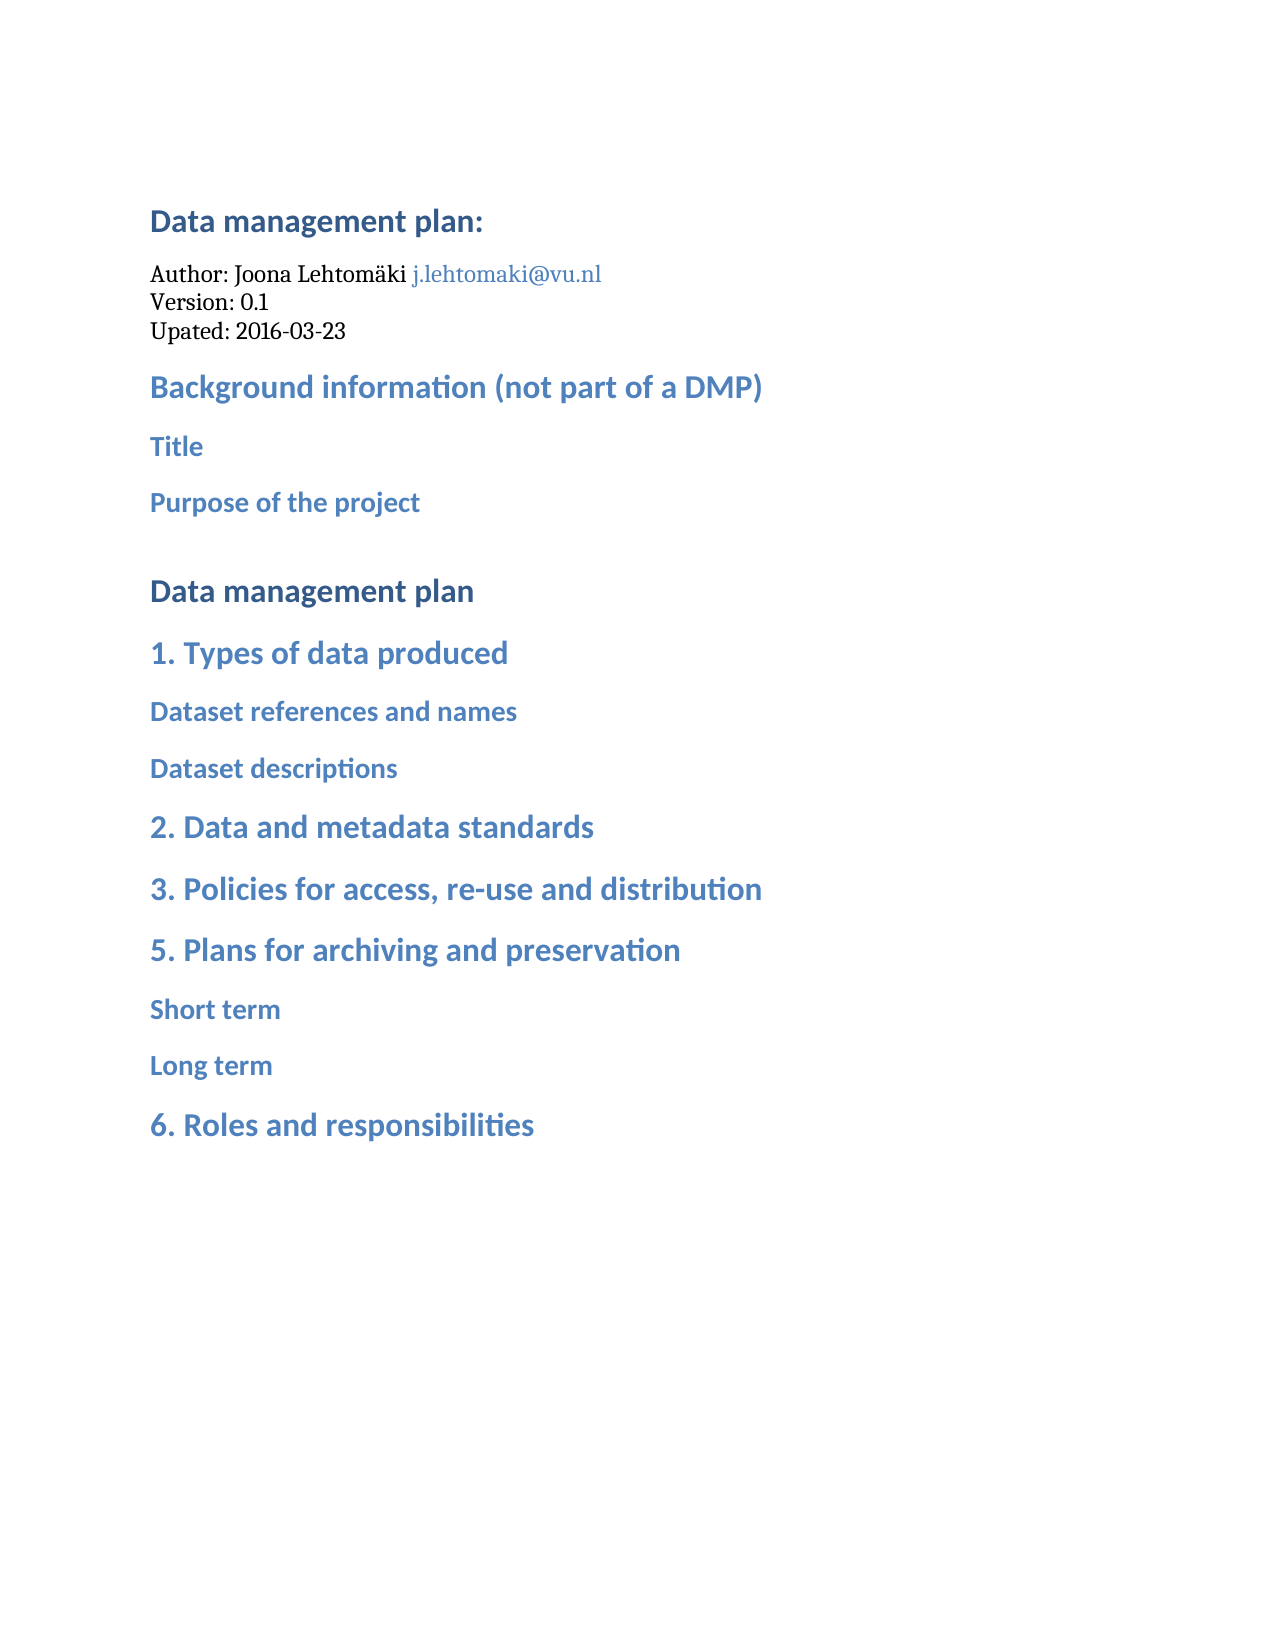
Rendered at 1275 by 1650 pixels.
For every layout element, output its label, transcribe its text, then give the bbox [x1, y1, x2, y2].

subtitle Title [150, 428, 1125, 464]
subtitle Background information (not part of a DMP) [150, 367, 1125, 407]
subtitle Dataset descriptions [150, 750, 1125, 785]
subtitle Data management plan [150, 570, 1125, 611]
subtitle Long term [150, 1047, 1125, 1083]
subtitle Dataset references and names [150, 693, 1125, 729]
subtitle Data management plan: [150, 200, 1125, 241]
subtitle 2. Data and metadata standards [150, 806, 1125, 847]
text Author: Joona Lehtomäki j.lehtomaki@vu.nl Version: 0.1 Upated: 2016-03-23 [150, 259, 1125, 346]
subtitle Purpose of the project [150, 484, 1125, 520]
subtitle 3. Policies for access, re-use and distribution [150, 868, 1125, 908]
subtitle Short term [150, 991, 1125, 1027]
subtitle 6. Roles and responsibilities [150, 1104, 1125, 1144]
subtitle 5. Plans for archiving and preservation [150, 929, 1125, 970]
subtitle 1. Types of data produced [150, 632, 1125, 672]
